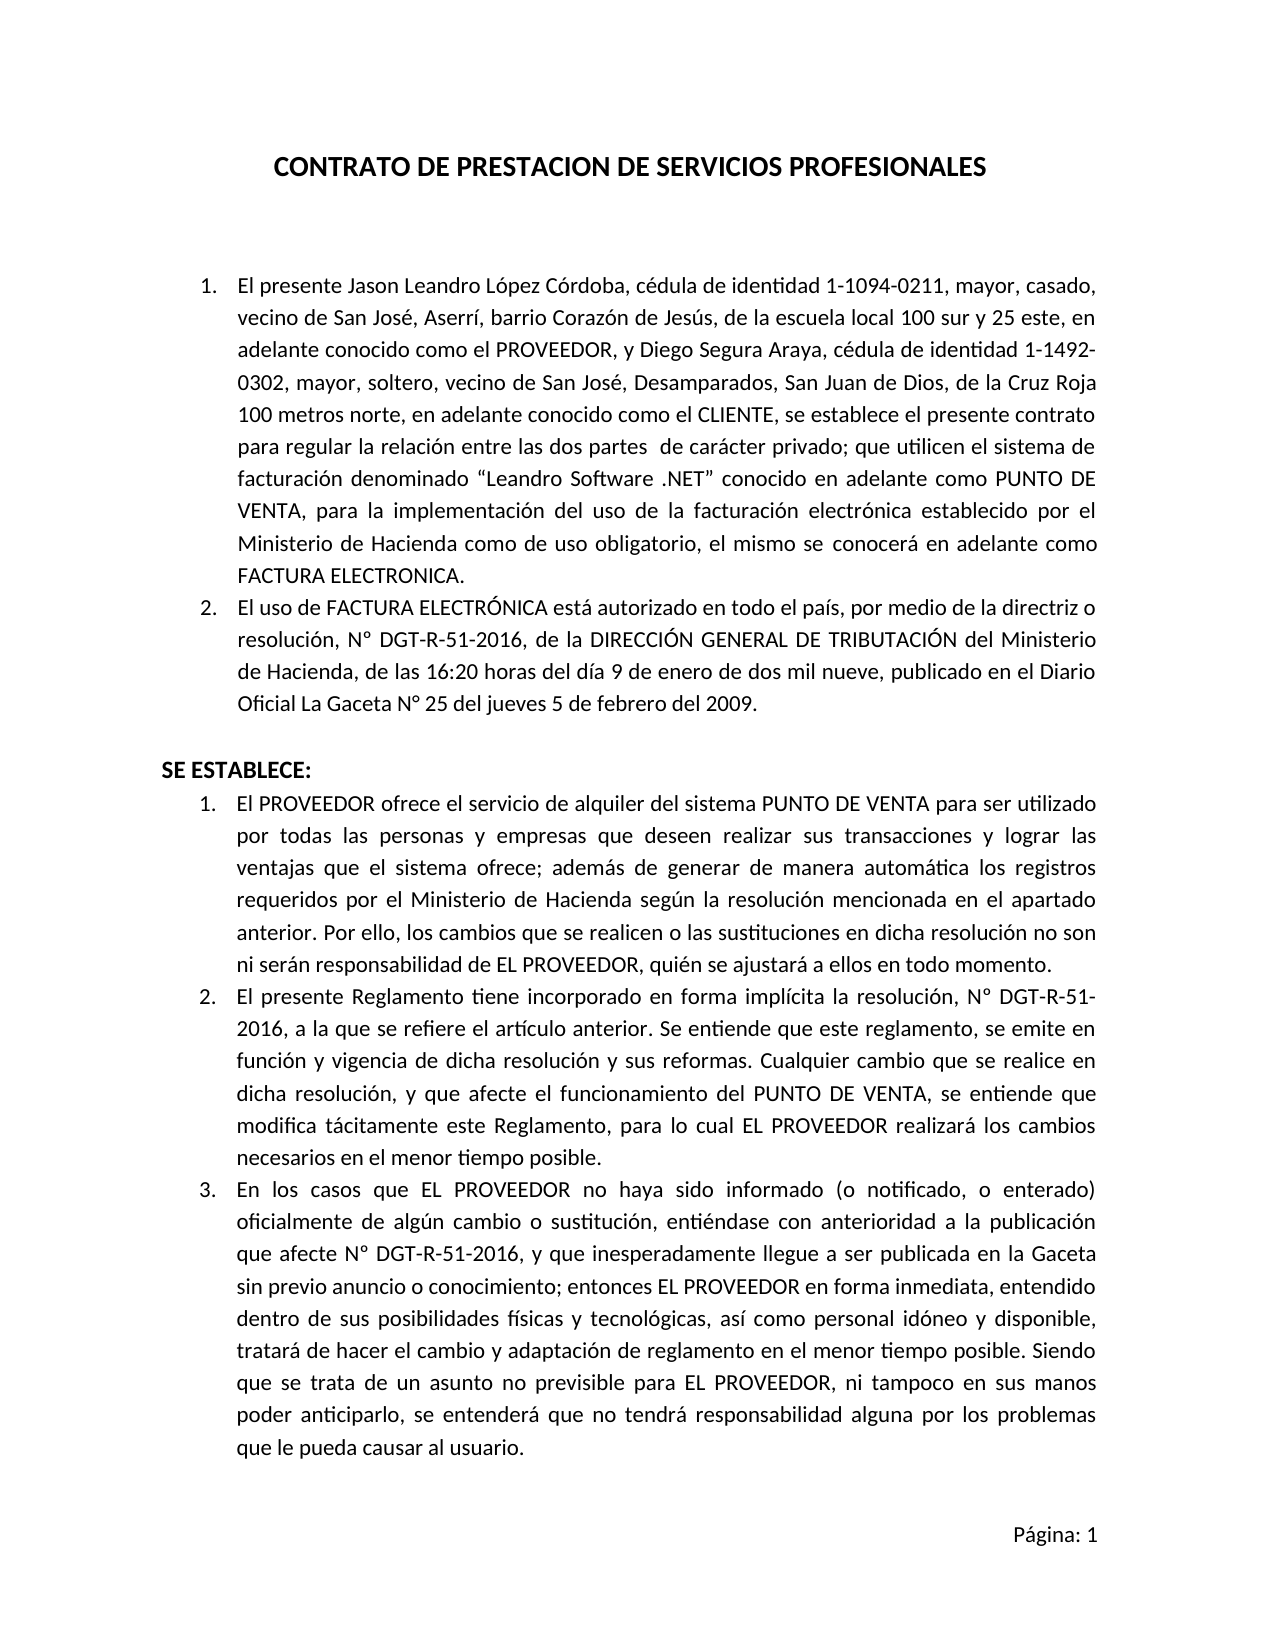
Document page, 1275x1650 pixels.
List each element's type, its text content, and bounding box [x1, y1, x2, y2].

list El presente Reglamento tiene incorporado en forma implícita la resolución, Nº DGT-R-51-2016, a la que se refiere el artículo anterior. Se entiende que este reglamento, se emite en función y vigencia de dicha resolución y sus reformas. Cualquier cambio que se realice en dicha resolución, y que afecte el funcionamiento del PUNTO DE VENTA, se entiende que modifica tácitamente este Reglamento, para lo cual EL PROVEEDOR realizará los cambios necesarios en el menor tiempo posible. [199, 982, 1098, 1171]
list En los casos que EL PROVEEDOR no haya sido informado (o notificado, o enterado) oficialmente de algún cambio o sustitución, entiéndase con anterioridad a la publicación que afecte Nº DGT-R-51-2016, y que inesperadamente llegue a ser publicada en la Gaceta sin previo anuncio o conocimiento; entonces EL PROVEEDOR en forma inmediata, entendido dentro de sus posibilidades físicas y tecnológicas, así como personal idóneo y disponible, tratará de hacer el cambio y adaptación de reglamento en el menor tiempo posible. Siendo que se trata de un asunto no previsible para EL PROVEEDOR, ni tampoco en sus manos poder anticiparlo, se entenderá que no tendrá responsabilidad alguna por los problemas que le pueda causar al usuario. [199, 1175, 1098, 1461]
list El PROVEEDOR ofrece el servicio de alquiler del sistema PUNTO DE VENTA para ser utilizado por todas las personas y empresas que deseen realizar sus transacciones y lograr las ventajas que el sistema ofrece; además de generar de manera automática los registros requeridos por el Ministerio de Hacienda según la resolución mencionada en el apartado anterior. Por ello, los cambios que se realicen o las sustituciones en dicha resolución no son ni serán responsabilidad de EL PROVEEDOR, quién se ajustará a ellos en todo momento. [199, 789, 1098, 978]
list El presente Jason Leandro López Córdoba, cédula de identidad 1-1094-0211, mayor, casado, vecino de San José, Aserrí, barrio Corazón de Jesús, de la escuela local 100 sur y 25 este, en adelante conocido como el PROVEEDOR, y Diego Segura Araya, cédula de identidad 1-1492-0302, mayor, soltero, vecino de San José, Desamparados, San Juan de Dios, de la Cruz Roja 100 metros norte, en adelante conocido como el CLIENTE, se establece el presente contrato para regular la relación entre las dos partes de carácter privado; que utilicen el sistema de facturación denominado “Leandro Software .NET” conocido en adelante como PUNTO DE VENTA, para la implementación del uso de la facturación electrónica establecido por el Ministerio de Hacienda como de uso obligatorio, el mismo se conocerá en adelante como FACTURA ELECTRONICA. [200, 271, 1098, 589]
list El uso de FACTURA ELECTRÓNICA está autorizado en todo el país, por medio de la directriz o resolución, Nº DGT-R-51-2016, de la DIRECCIÓN GENERAL DE TRIBUTACIÓN del Ministerio de Hacienda, de las 16:20 horas del día 9 de enero de dos mil nueve, publicado en el Diario Oficial La Gaceta N° 25 del jueves 5 de febrero del 2009. [200, 593, 1098, 718]
text CONTRATO DE PRESTACION DE SERVICIOS PROFESIONALES [162, 148, 1098, 183]
list SE ESTABLECE: [161, 754, 1098, 784]
